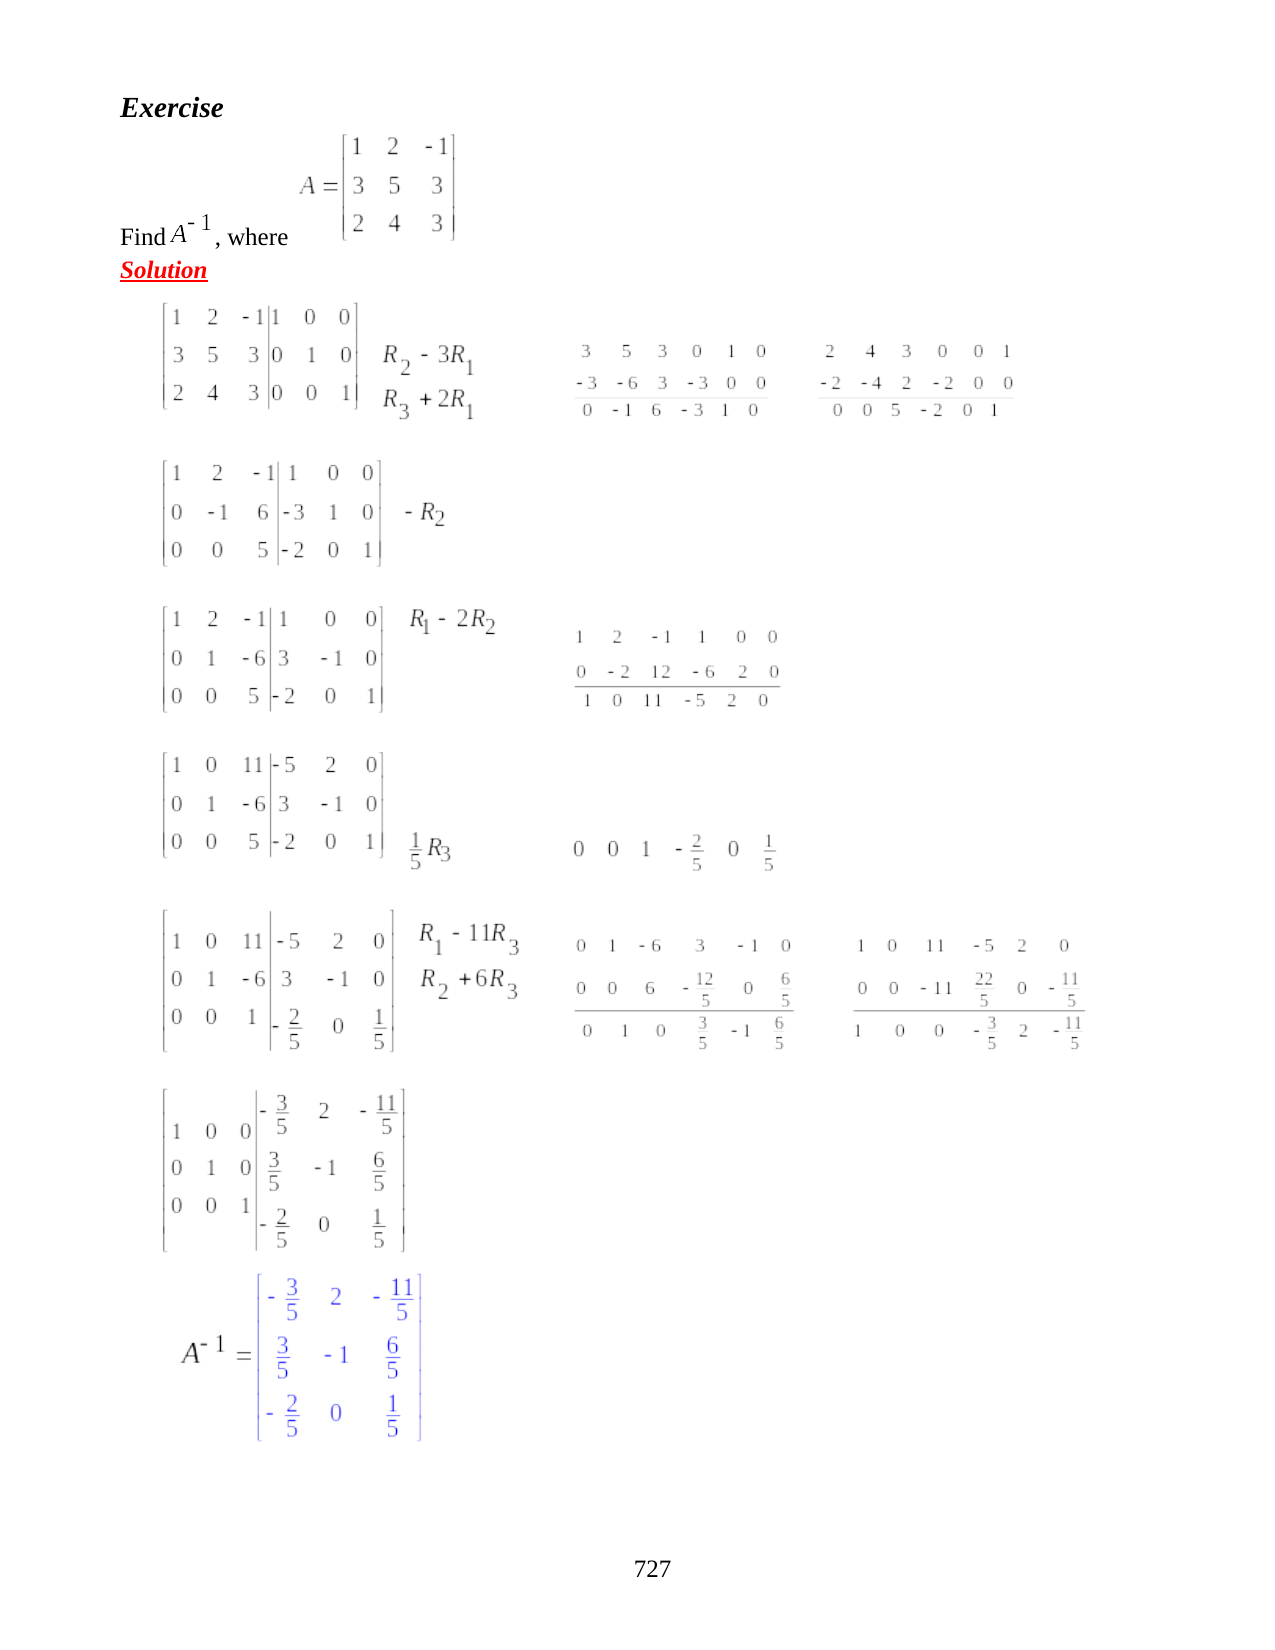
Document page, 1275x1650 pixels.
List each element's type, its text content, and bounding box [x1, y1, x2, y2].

text Find, where [120, 128, 1185, 251]
text Exercise [120, 90, 1185, 123]
text Solution [120, 255, 1185, 284]
